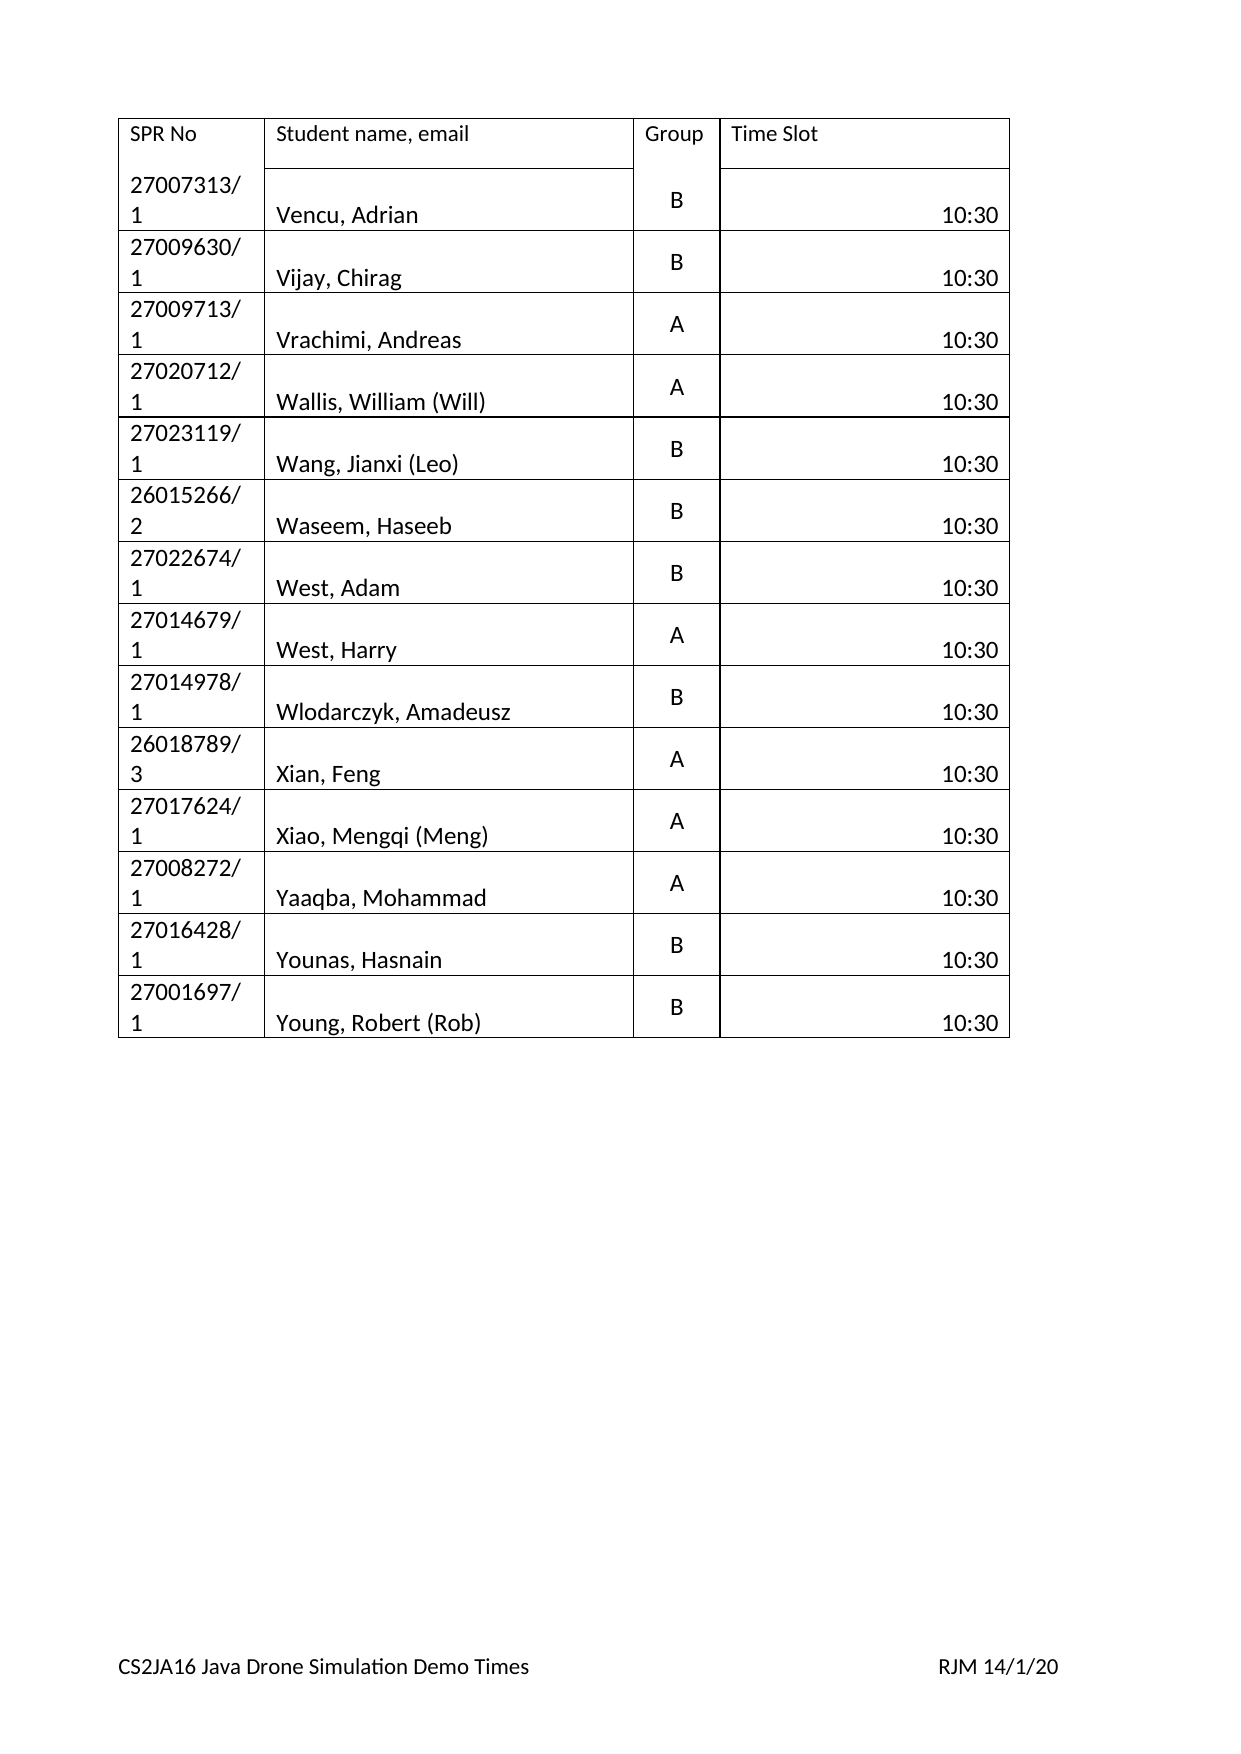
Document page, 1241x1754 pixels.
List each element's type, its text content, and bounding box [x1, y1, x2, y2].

table_cell Waseem, Haseeb [265, 480, 633, 541]
table_cell Young, Robert (Rob) [265, 976, 633, 1037]
table_cell 10:30 [721, 293, 1009, 354]
table_cell 27009713/1 [119, 293, 264, 354]
table_cell 26015266/2 [119, 480, 264, 541]
table_cell 10:30 [721, 418, 1009, 478]
table_cell West, Adam [265, 542, 633, 603]
table_cell 27007313/1 [119, 168, 264, 230]
table_cell 10:30 [721, 790, 1009, 851]
table_cell 27008272/1 [119, 852, 264, 913]
table_cell B [634, 231, 719, 292]
table_cell A [634, 293, 719, 354]
table_cell 27022674/1 [119, 542, 264, 603]
table_cell 27020712/1 [119, 355, 264, 416]
table_cell 27001697/1 [119, 976, 264, 1037]
table_cell A [634, 728, 719, 789]
table_cell A [634, 790, 719, 851]
table_cell 27014978/1 [119, 666, 264, 727]
table_cell B [634, 666, 719, 727]
table_cell West, Harry [265, 604, 633, 665]
table_cell 10:30 [721, 852, 1009, 913]
table_cell Younas, Hasnain [265, 914, 633, 975]
table_cell 10:30 [721, 728, 1009, 789]
table_cell 27014679/1 [119, 604, 264, 665]
table_cell 27016428/1 [119, 914, 264, 975]
table_cell Vrachimi, Andreas [265, 293, 633, 354]
table_cell A [634, 604, 719, 665]
table_cell 10:30 [721, 231, 1009, 292]
table_cell Xian, Feng [265, 728, 633, 789]
table_cell A [634, 355, 719, 416]
table_cell 27009630/1 [119, 231, 264, 292]
table_cell Yaaqba, Mohammad [265, 852, 633, 913]
table_cell B [634, 168, 719, 230]
table_cell 10:30 [721, 976, 1009, 1037]
table_cell 26018789/3 [119, 728, 264, 789]
table_cell Wallis, William (Will) [265, 355, 633, 416]
table_cell 27017624/1 [119, 790, 264, 851]
table_header Group [634, 119, 719, 168]
table_header SPR No [119, 119, 264, 168]
table_cell 10:30 [721, 169, 1009, 230]
table_cell B [634, 542, 719, 603]
table_cell 10:30 [721, 355, 1009, 416]
table_cell 10:30 [721, 542, 1009, 603]
table_cell 10:30 [721, 480, 1009, 541]
table_cell Wang, Jianxi (Leo) [265, 418, 633, 478]
table_cell B [634, 480, 719, 541]
table_cell B [634, 418, 719, 478]
table_cell Xiao, Mengqi (Meng) [265, 790, 633, 851]
table_cell 27023119/1 [119, 418, 264, 478]
table_cell Vijay, Chirag [265, 231, 633, 292]
table_cell Wlodarczyk, Amadeusz [265, 666, 633, 727]
table_cell A [634, 852, 719, 913]
table_header Time Slot [721, 119, 1009, 168]
table_cell 10:30 [721, 914, 1009, 975]
table_cell 10:30 [721, 666, 1009, 727]
table_cell Vencu, Adrian [265, 169, 633, 230]
table_header Student name, email [265, 119, 633, 168]
table_cell B [634, 914, 719, 975]
table_cell B [634, 976, 719, 1037]
table_cell 10:30 [721, 604, 1009, 665]
